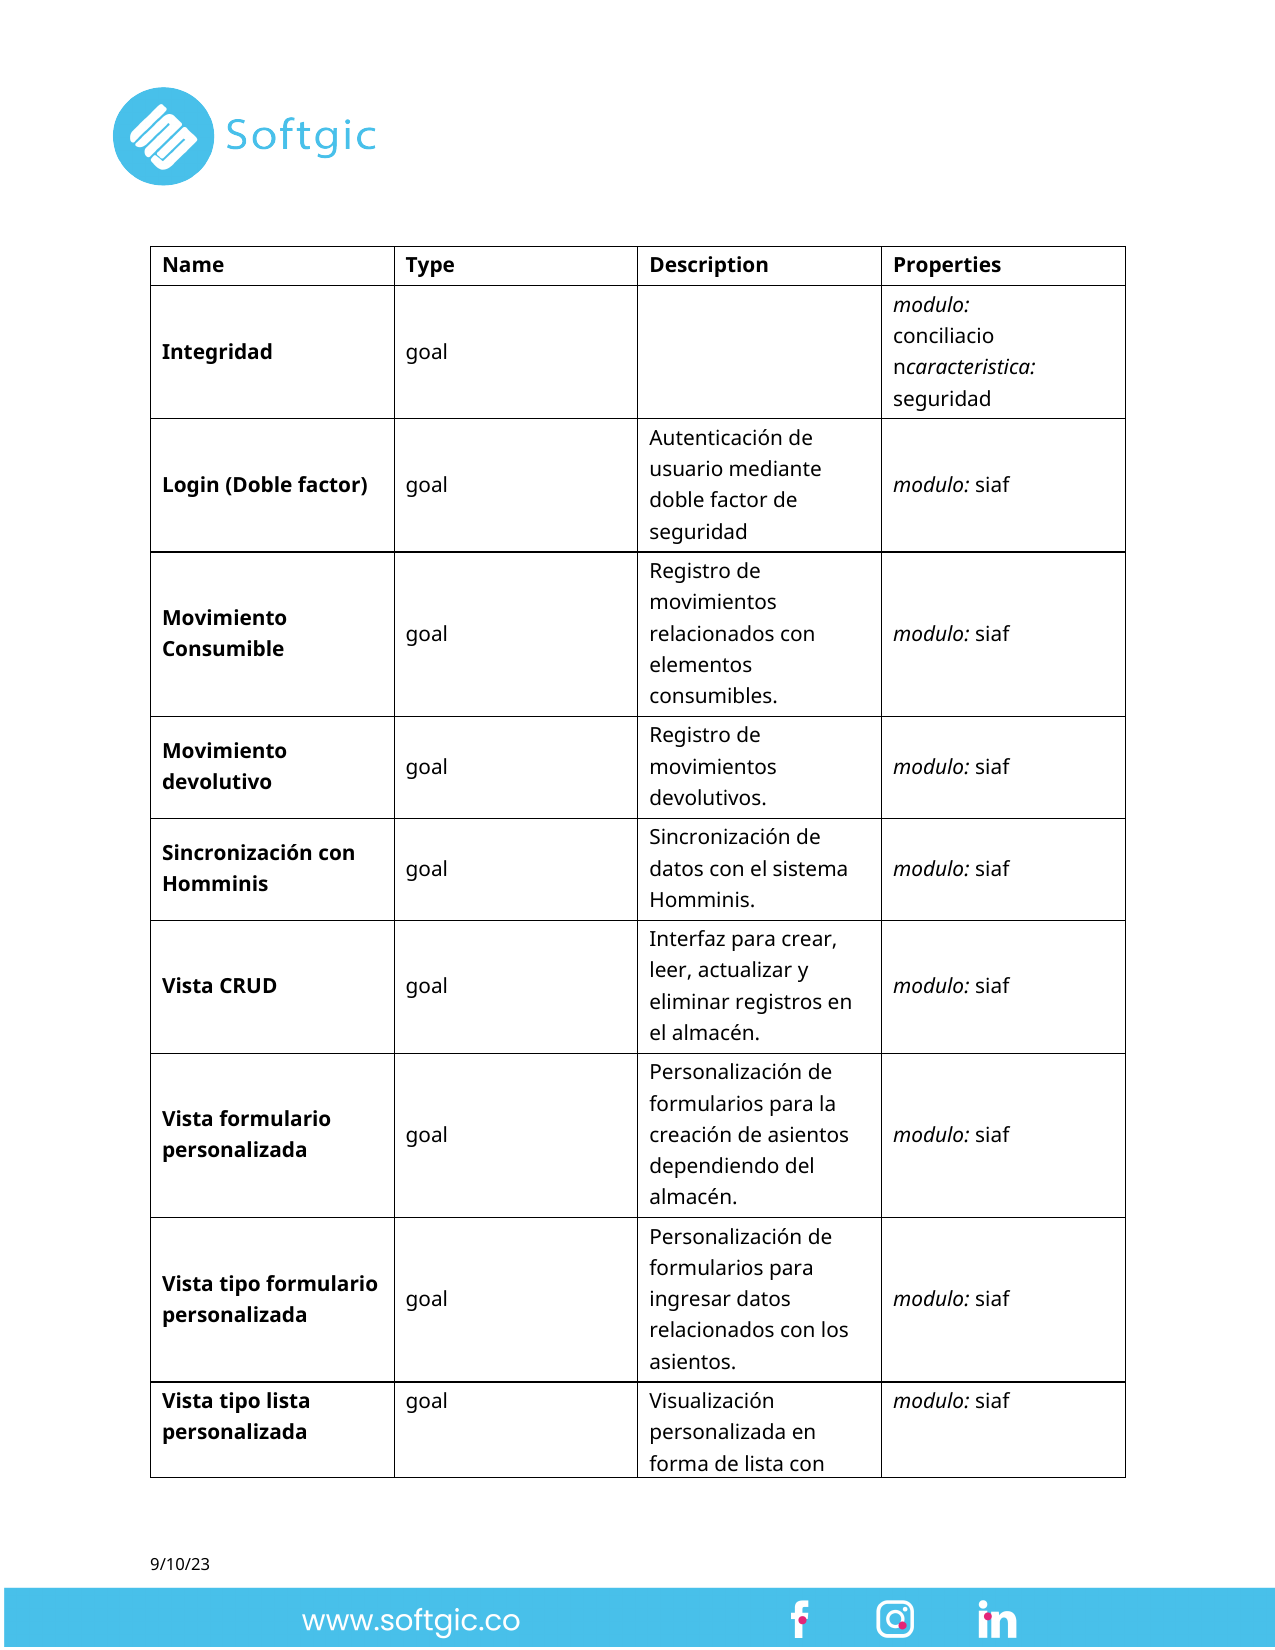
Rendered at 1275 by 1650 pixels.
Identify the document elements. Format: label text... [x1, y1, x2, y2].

table_cell modulo: siaf [882, 1218, 1125, 1381]
table_cell Integridad [151, 286, 394, 418]
table_header Properties [882, 247, 1125, 285]
table_cell goal [395, 419, 637, 551]
table_cell Interfaz para crear, leer, actualizar y eliminar registros en el almacén. [638, 921, 881, 1053]
table_cell modulo: siaf [882, 419, 1125, 551]
picture [4, 0, 1275, 1647]
table_header Name [151, 247, 394, 285]
table_cell goal [395, 1054, 637, 1217]
table_cell goal [395, 553, 637, 716]
table_cell Registro de movimientos relacionados con elementos consumibles. [638, 553, 881, 716]
table_cell Personalización de formularios para ingresar datos relacionados con los asientos. [638, 1218, 881, 1381]
table_cell Sincronización de datos con el sistema Homminis. [638, 819, 881, 919]
table_cell goal [395, 921, 637, 1053]
table_cell modulo: siaf [882, 1383, 1125, 1477]
table_header Description [638, 247, 881, 285]
table_cell modulo: siaf [882, 1054, 1125, 1217]
table_cell modulo: siaf [882, 921, 1125, 1053]
table_cell Login (Doble factor) [151, 419, 394, 551]
table_cell Sincronización con Homminis [151, 819, 394, 919]
table_cell Movimiento devolutivo [151, 717, 394, 818]
table_cell Vista CRUD [151, 921, 394, 1053]
table_cell Vista formulario personalizada [151, 1054, 394, 1217]
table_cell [638, 1383, 881, 1477]
table_cell Vista tipo formulario personalizada [151, 1218, 394, 1381]
table_cell goal [395, 1383, 637, 1477]
table_cell modulo: siaf [882, 717, 1125, 818]
table_cell Vista tipo lista personalizada [151, 1383, 394, 1477]
table_cell goal [395, 286, 637, 418]
table_cell modulo: siaf [882, 819, 1125, 919]
table_cell [638, 286, 881, 418]
table_cell modulo: siaf [882, 553, 1125, 716]
table_cell goal [395, 819, 637, 919]
table_cell goal [395, 1218, 637, 1381]
table_cell Personalización de formularios para la creación de asientos dependiendo del almacén. [638, 1054, 881, 1217]
table_cell Autenticación de usuario mediante doble factor de seguridad [638, 419, 881, 551]
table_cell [882, 286, 1125, 418]
table_cell Registro de movimientos devolutivos. [638, 717, 881, 818]
table_cell goal [395, 717, 637, 818]
table_cell Movimiento Consumible [151, 553, 394, 716]
table_header Type [395, 247, 637, 285]
